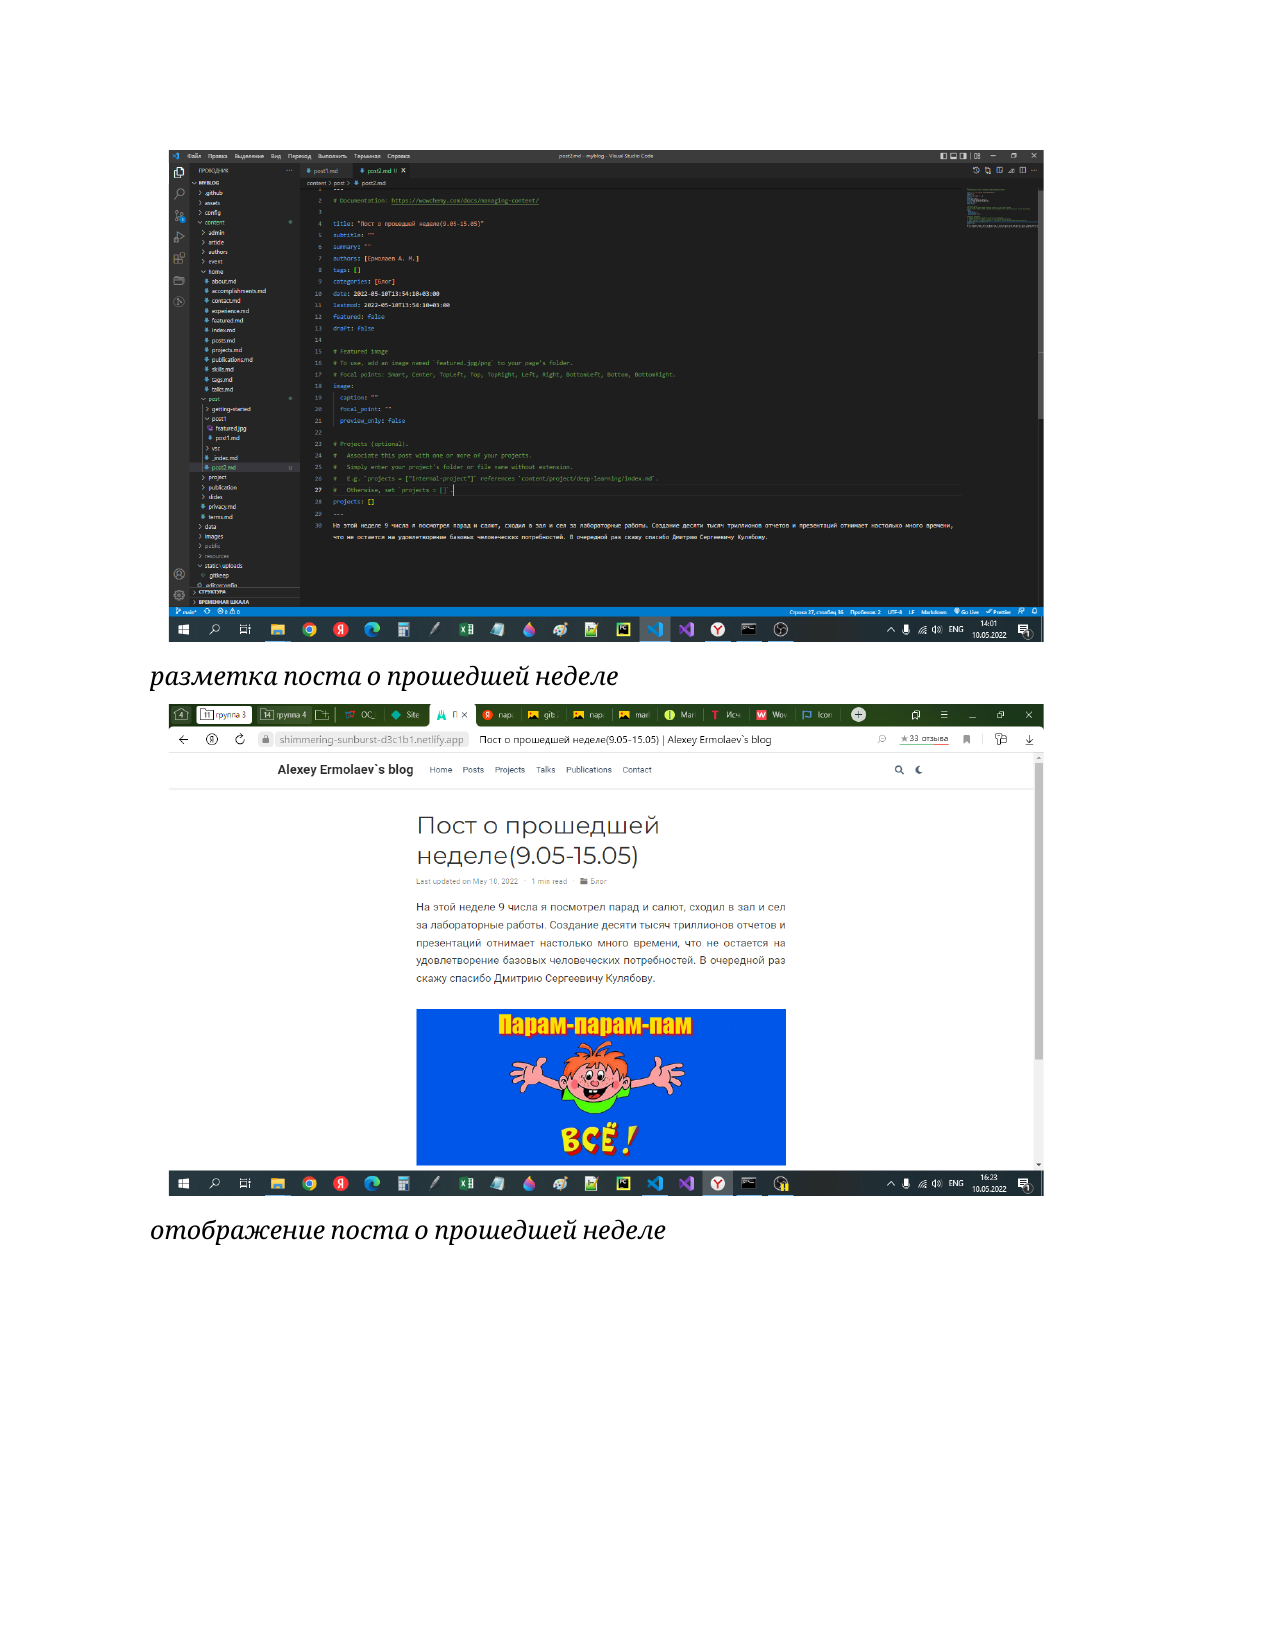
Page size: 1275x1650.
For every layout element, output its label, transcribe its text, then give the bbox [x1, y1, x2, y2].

picture [168, 704, 1044, 1196]
picture [168, 150, 1044, 642]
text разметка поста о прошедшей неделе [150, 663, 1125, 692]
text отображение поста о прошедшей неделе [150, 1217, 1125, 1246]
